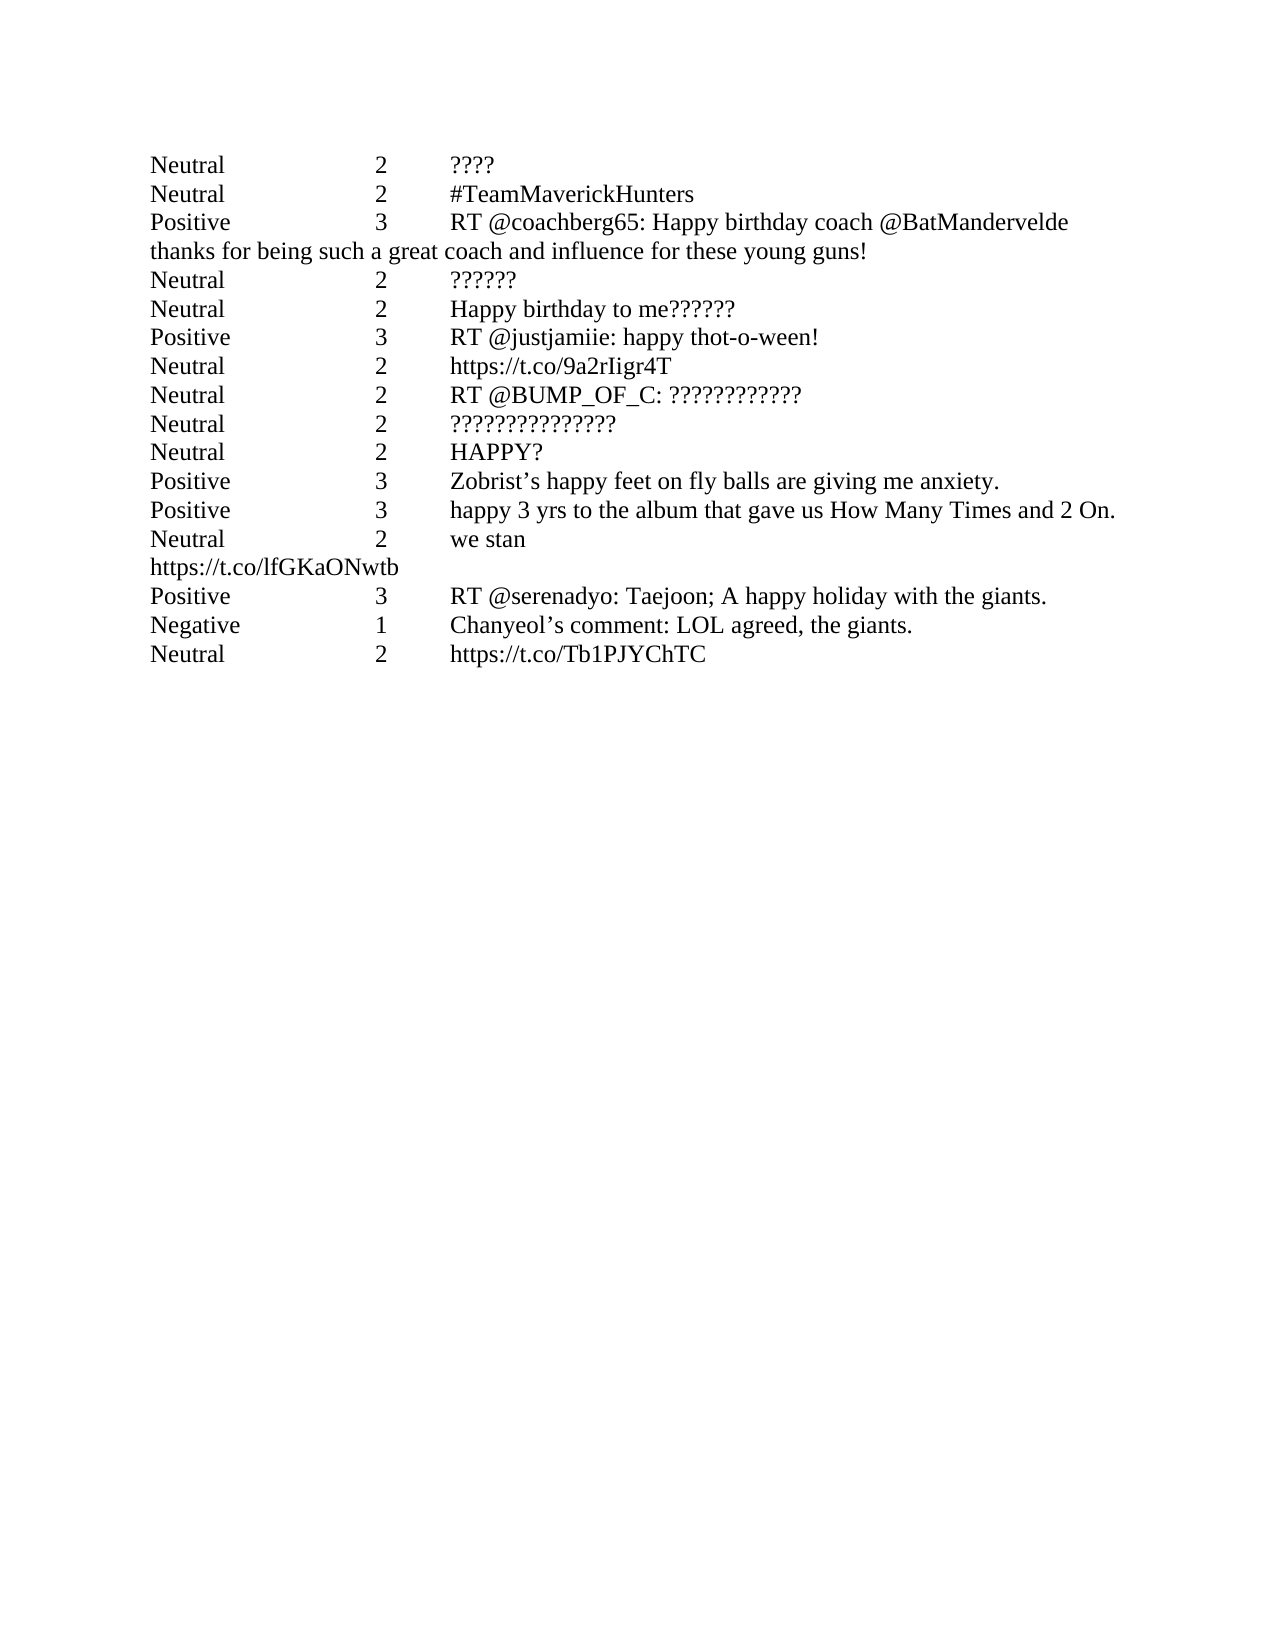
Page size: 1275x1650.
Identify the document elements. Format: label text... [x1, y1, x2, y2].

text Positive 3 happy 3 yrs to the album that gave us How Many Times and 2 On. [150, 495, 1125, 524]
text Neutral 2 we stan [150, 524, 1125, 552]
text Positive 3 Zobrist’s happy feet on fly balls are giving me anxiety. [150, 466, 1125, 495]
text Neutral 2 https://t.co/Tb1PJYChTC [150, 639, 1125, 667]
text Neutral 2 HAPPY? [150, 437, 1125, 466]
text Neutral 2 https://t.co/9a2rIigr4T [150, 351, 1125, 380]
text Neutral 2 ??????????????? [150, 409, 1125, 437]
text Positive 3 RT @justjamiie: happy thot-o-ween! [150, 322, 1125, 351]
text https://t.co/lfGKaONwtb [150, 552, 1125, 581]
text Negative 1 Chanyeol’s comment: LOL agreed, the giants. [150, 610, 1125, 639]
text Neutral 2 ???? [150, 150, 1125, 179]
text Positive 3 RT @serenadyo: Taejoon; A happy holiday with the giants. [150, 581, 1125, 610]
text Neutral 2 Happy birthday to me?????? [150, 294, 1125, 322]
text Neutral 2 RT @BUMP_OF_C: ???????????? [150, 380, 1125, 409]
text Neutral 2 ?????? [150, 265, 1125, 294]
text Neutral 2 #TeamMaverickHunters [150, 179, 1125, 207]
text Positive 3 RT @coachberg65: Happy birthday coach @BatMandervelde thanks for being such a great coach and influence for these young guns! [150, 207, 1125, 265]
